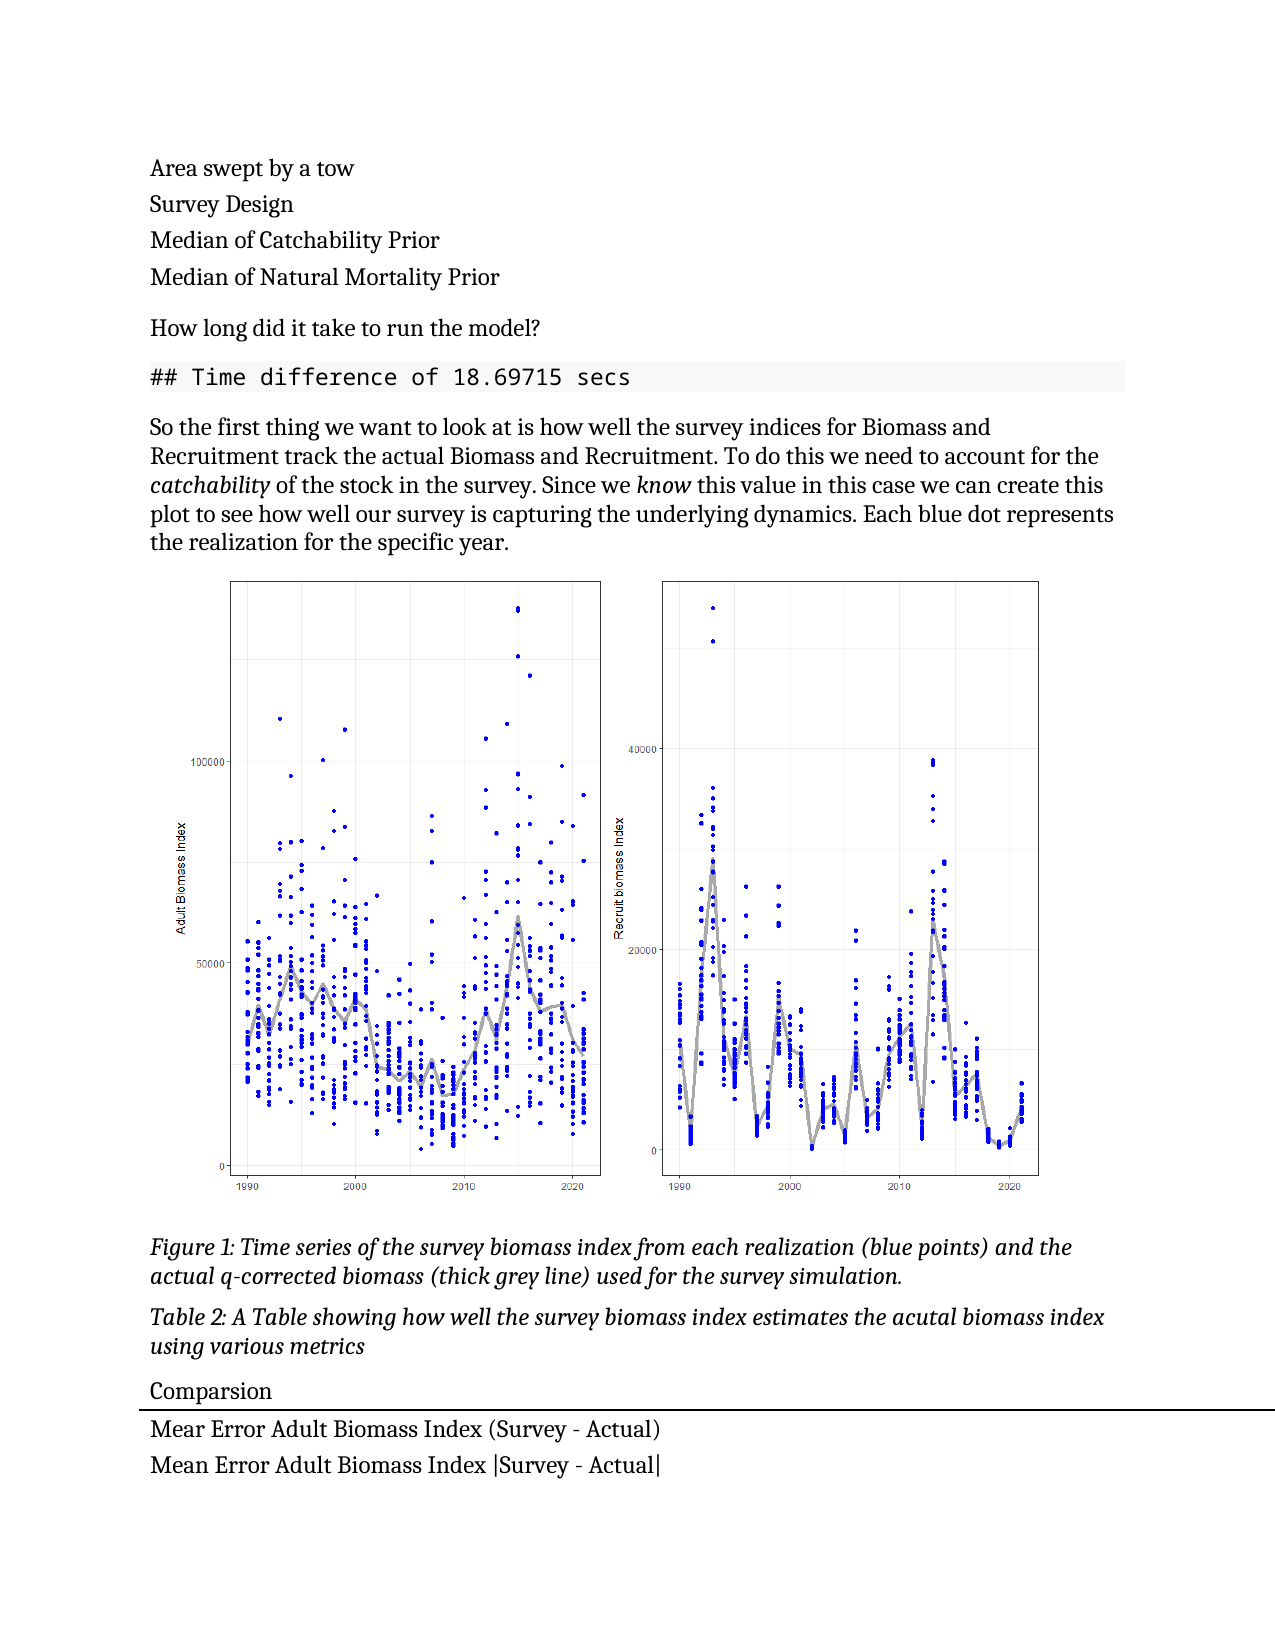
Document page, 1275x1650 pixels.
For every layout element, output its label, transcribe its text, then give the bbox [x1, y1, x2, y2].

table_cell Median of Natural Mortality Prior [139, 259, 1275, 295]
table_cell Mear Error Adult Biomass Index (Survey - Actual) [139, 1411, 1275, 1447]
text Figure 1: Time series of the survey biomass index from each realization (blue points) and the actual q-corrected biomass (thick grey line) used for the survey simulation. [150, 1233, 1125, 1291]
picture [168, 575, 1044, 1213]
table_cell Median of Catchability Prior [139, 223, 1275, 259]
table_cell Area swept by a tow [139, 150, 1275, 186]
table_header Comparsion [139, 1373, 1275, 1409]
table_cell Survey Design [139, 186, 1275, 222]
text Table 2: A Table showing how well the survey biomass index estimates the acutal biomass index using various metrics [150, 1303, 1125, 1361]
text How long did it take to run the model? [150, 314, 1125, 342]
text ## Time difference of 18.69715 secs [150, 361, 1125, 392]
table_cell Mean Error Adult Biomass Index |Survey - Actual| [139, 1447, 1275, 1483]
text So the first thing we want to look at is how well the survey indices for Biomass and Recruitment track the actual Biomass and Recruitment. To do this we need to account for the catchability of the stock in the survey. Since we know this value in this case we can create this plot to see how well our survey is capturing the underlying dynamics. Each blue dot represents the realization for the specific year. [150, 413, 1125, 557]
